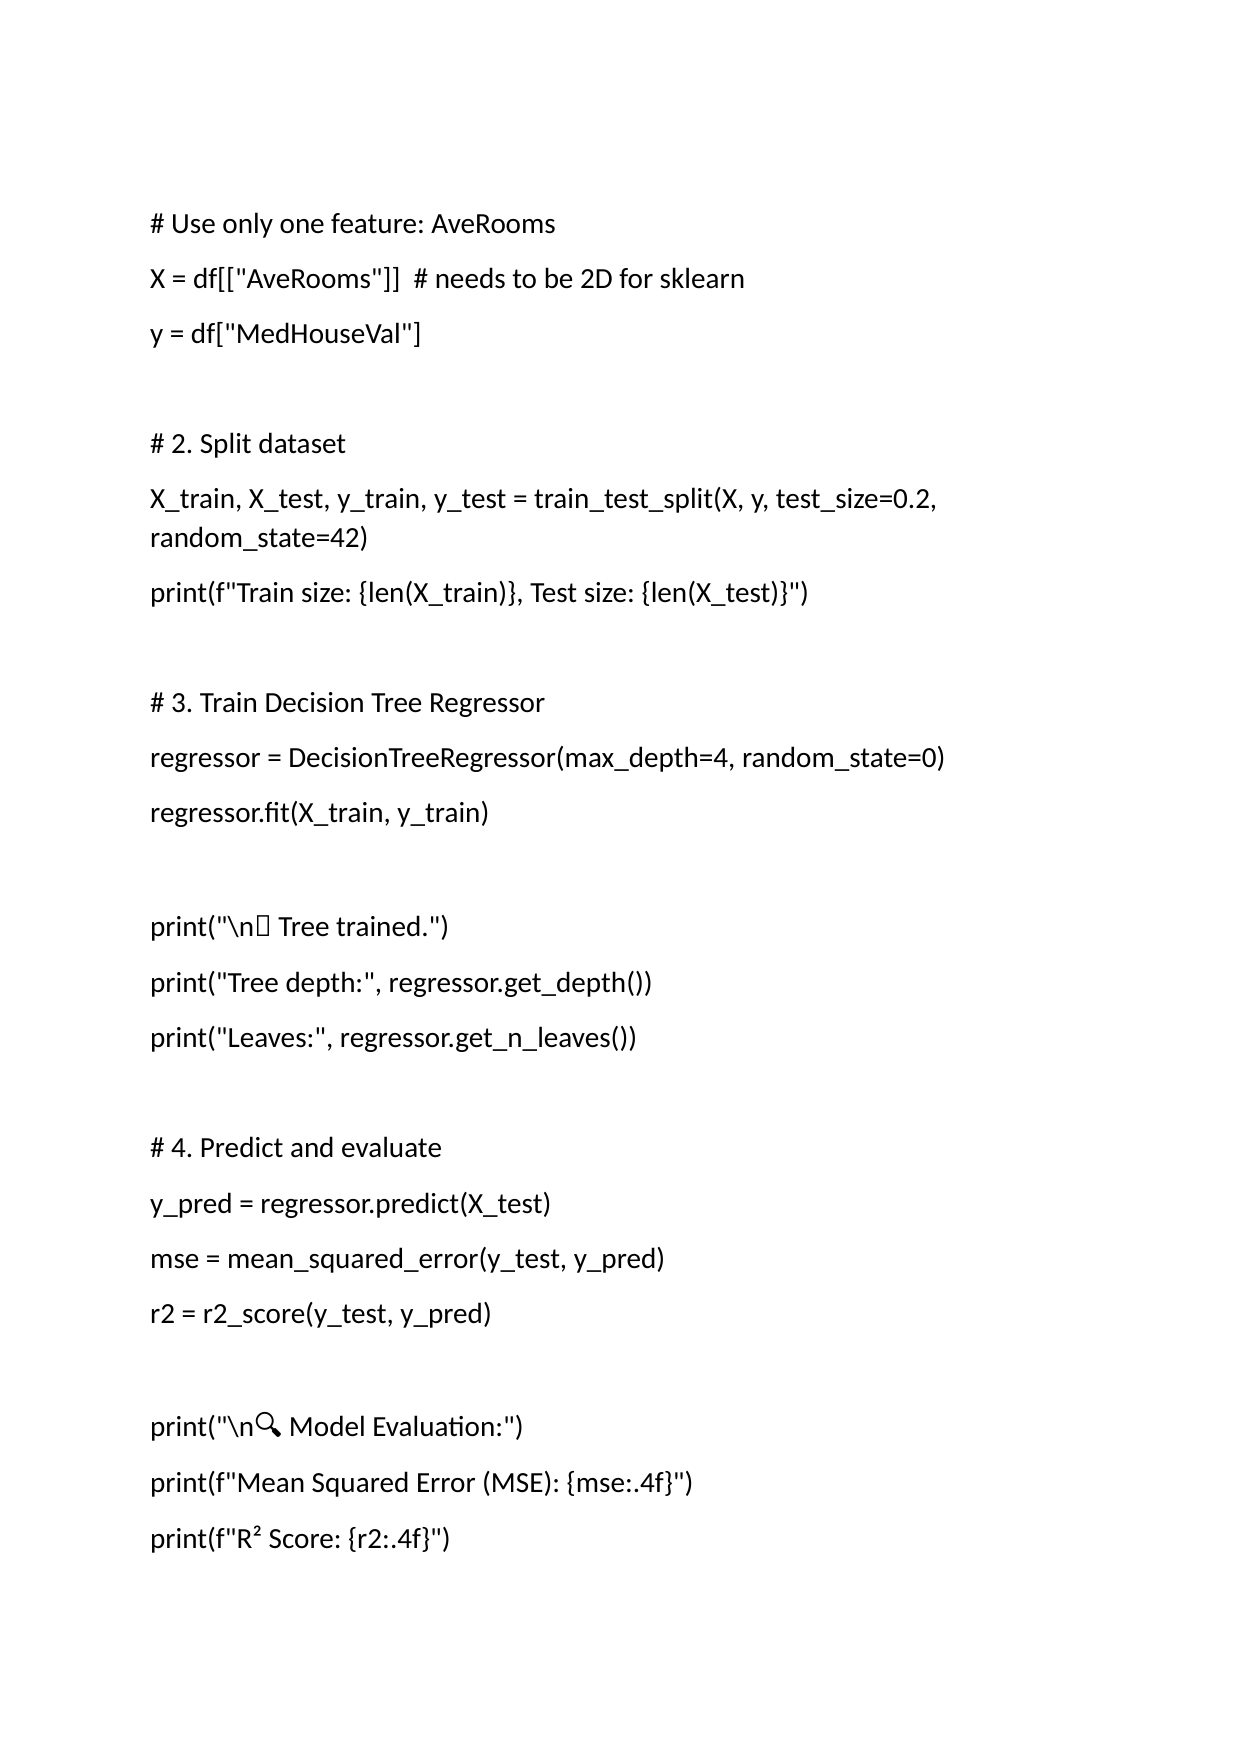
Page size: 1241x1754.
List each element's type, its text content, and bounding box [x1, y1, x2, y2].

text # 3. Train Decision Tree Regressor [150, 684, 1090, 720]
text y = df["MedHouseVal"] [150, 315, 1090, 351]
text r2 = r2_score(y_test, y_pred) [150, 1295, 1090, 1331]
text X_train, X_test, y_train, y_test = train_test_split(X, y, test_size=0.2, random_state=42) [150, 481, 1090, 555]
text print("\n🔍 Model Evaluation:") [150, 1405, 1090, 1445]
text regressor.fit(X_train, y_train) [150, 794, 1090, 830]
text regressor = DecisionTreeRegressor(max_depth=4, random_state=0) [150, 739, 1090, 775]
text print(f"Train size: {len(X_train)}, Test size: {len(X_test)}") [150, 574, 1090, 610]
text print("\n🌳 Tree trained.") [150, 905, 1090, 944]
text # Use only one feature: AveRooms [150, 205, 1090, 241]
text X = df[["AveRooms"]] # needs to be 2D for sklearn [150, 260, 1090, 296]
text print(f"R² Score: {r2:.4f}") [150, 1520, 1090, 1555]
text print(f"Mean Squared Error (MSE): {mse:.4f}") [150, 1464, 1090, 1500]
text print("Tree depth:", regressor.get_depth()) [150, 964, 1090, 1000]
text mse = mean_squared_error(y_test, y_pred) [150, 1240, 1090, 1275]
text # 2. Split dataset [150, 426, 1090, 461]
text y_pred = regressor.predict(X_test) [150, 1185, 1090, 1220]
text print("Leaves:", regressor.get_n_leaves()) [150, 1019, 1090, 1055]
text # 4. Predict and evaluate [150, 1129, 1090, 1165]
